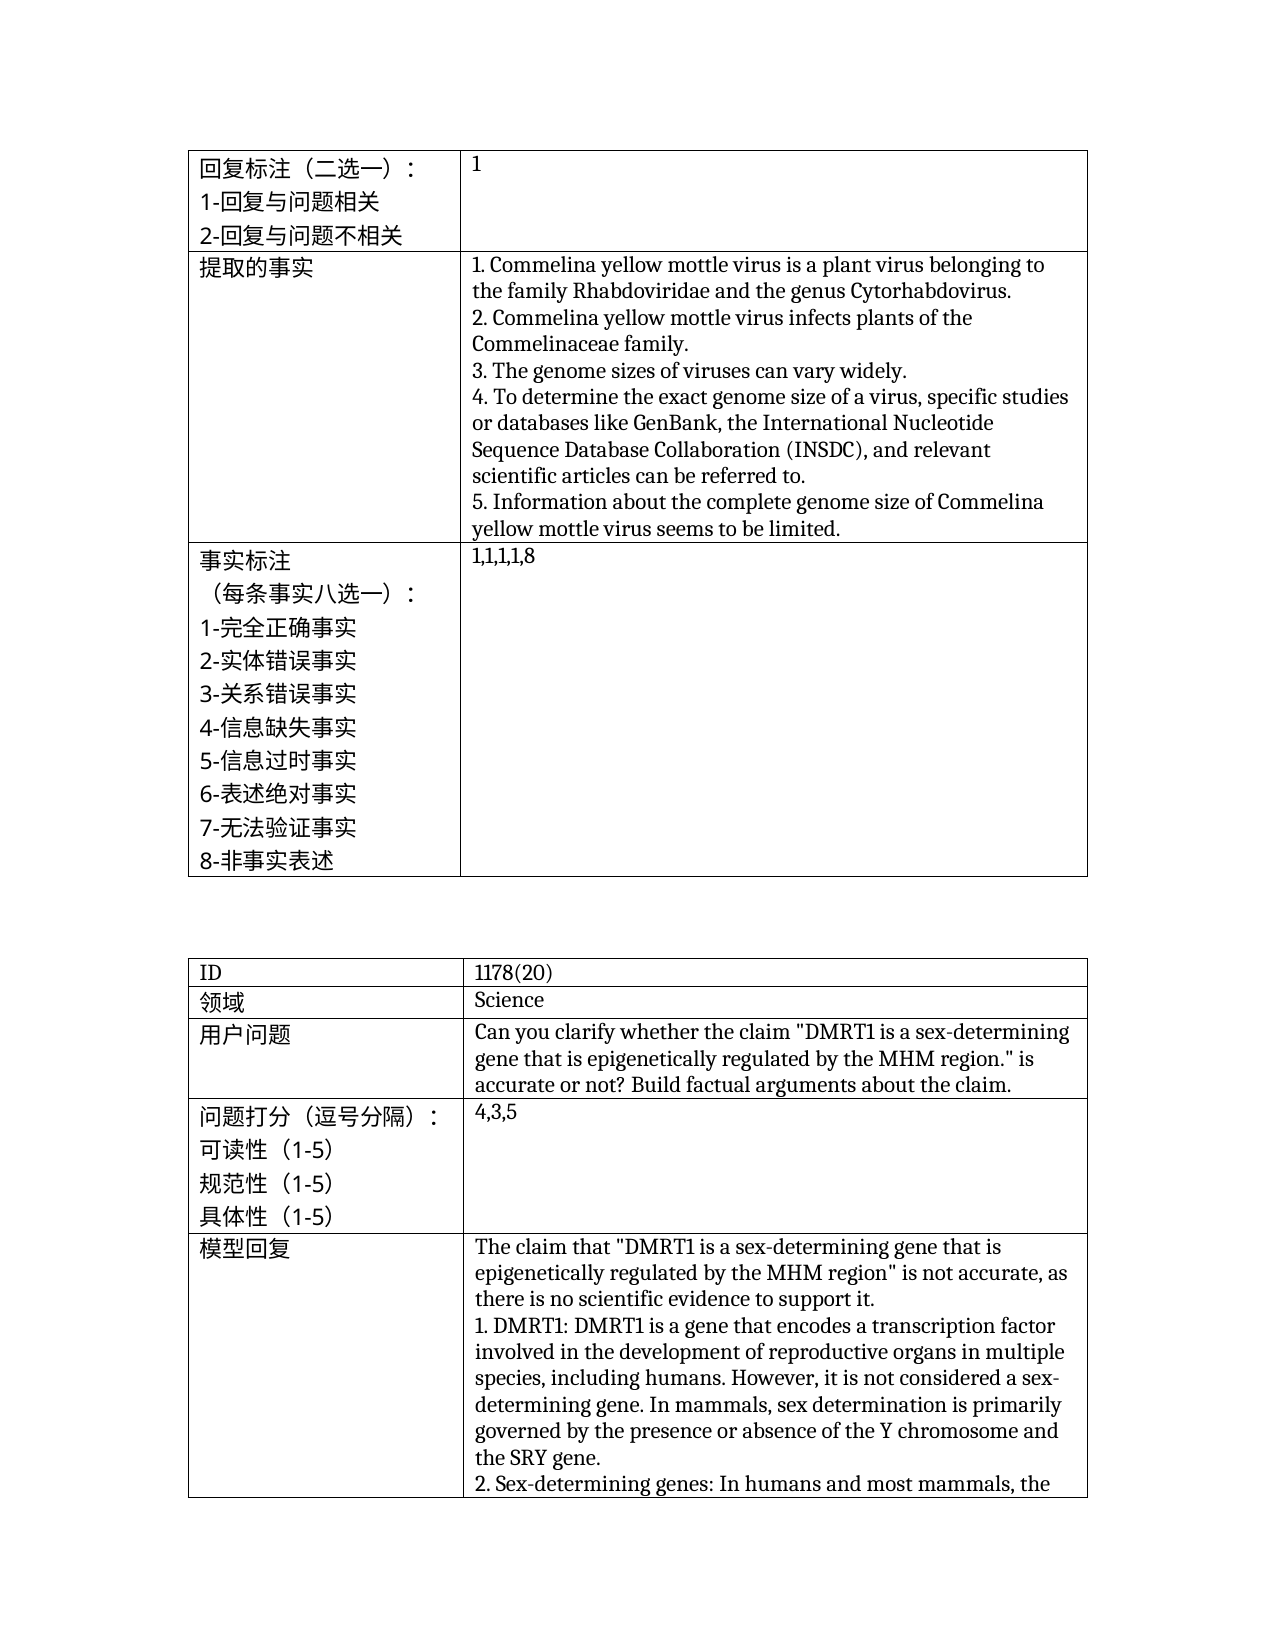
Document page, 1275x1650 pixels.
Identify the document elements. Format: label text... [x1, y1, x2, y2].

table_cell 1 [461, 151, 1087, 251]
table_cell 问题打分（逗号分隔）： 可读性（1-5） 规范性（1-5） 具体性（1-5） [189, 1099, 463, 1232]
table_cell Can you clarify whether the claim "DMRT1 is a sex-determining gene that is epigenetically regulated by the MHM region." is accurate or not? Build factual arguments about the claim. [464, 1019, 1087, 1098]
table_cell Science [464, 987, 1087, 1018]
table_cell 回复标注（二选一）： 1-回复与问题相关 2-回复与问题不相关 [189, 151, 460, 251]
table_cell 4,3,5 [464, 1099, 1087, 1232]
table_cell 1,1,1,1,8 [461, 543, 1087, 876]
table_header ID [189, 959, 463, 986]
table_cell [464, 1234, 1087, 1497]
table_cell 事实标注 （每条事实八选一）： 1-完全正确事实 2-实体错误事实 3-关系错误事实 4-信息缺失事实 5-信息过时事实 6-表述绝对事实 7-无法验证事实 8-非事实表述 [189, 543, 460, 876]
table_header 1178(20) [464, 959, 1087, 986]
table_cell 用户问题 [189, 1019, 463, 1098]
table_cell 提取的事实 [189, 252, 460, 542]
table_cell 1. Commelina yellow mottle virus is a plant virus belonging to the family Rhabdoviridae and the genus Cytorhabdovirus. 2. Commelina yellow mottle virus infects plants of the Commelinaceae family. 3. The genome sizes of viruses can vary widely. 4. To determine the exact genome size of a virus, specific studies or databases like GenBank, the International Nucleotide Sequence Database Collaboration (INSDC), and relevant scientific articles can be referred to. 5. Information about the complete genome size of Commelina yellow mottle virus seems to be limited. [461, 252, 1087, 542]
table_cell 领域 [189, 987, 463, 1018]
table_cell 模型回复 [189, 1234, 463, 1497]
